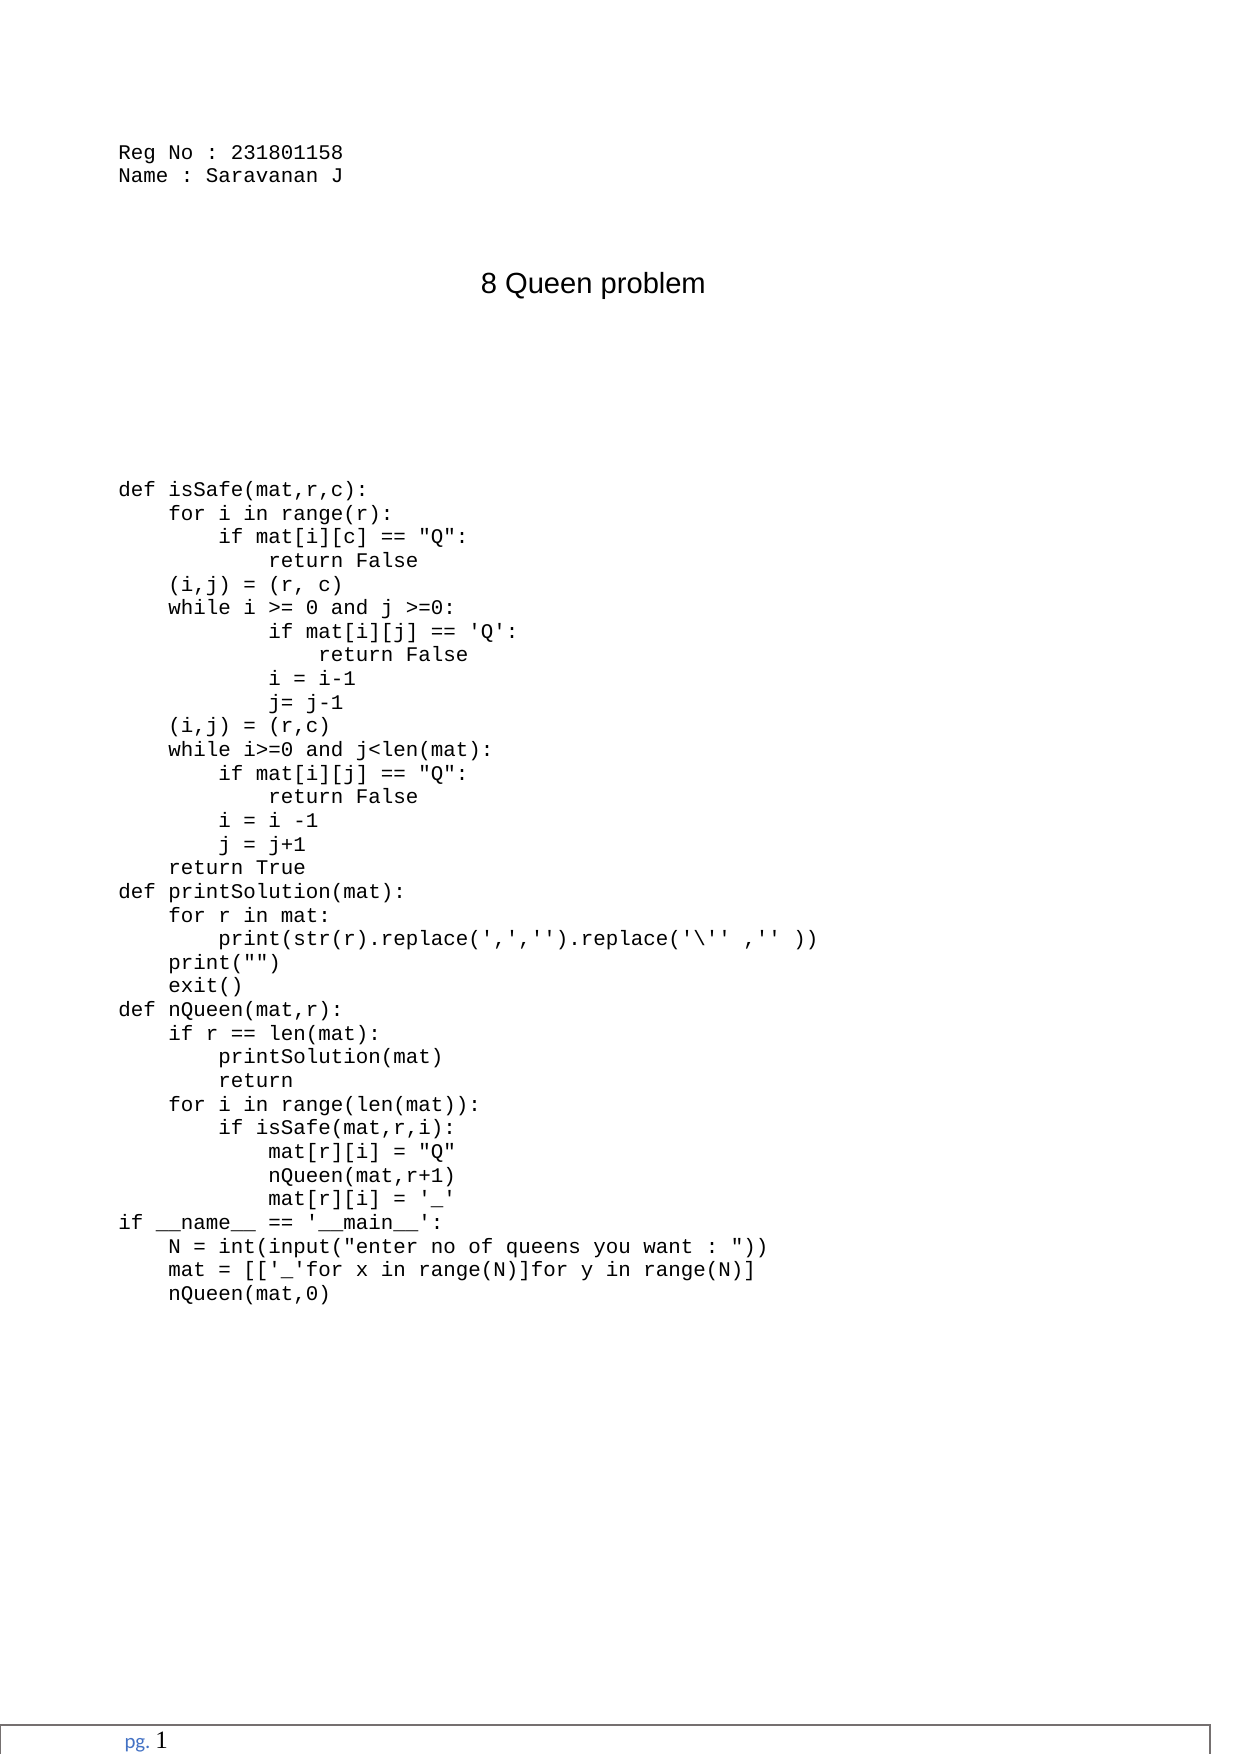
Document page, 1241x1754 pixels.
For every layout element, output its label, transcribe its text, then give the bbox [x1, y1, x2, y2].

text if __name__ == '__main__': [118, 1212, 1122, 1236]
text Name : Saravanan J [118, 165, 1122, 189]
text return [118, 1070, 1122, 1094]
text mat[r][i] = '_' [118, 1188, 1122, 1212]
text nQueen(mat,0) [118, 1283, 1122, 1307]
text print(str(r).replace(',','').replace('\'' ,'' )) [118, 928, 1122, 952]
text return False [118, 644, 1122, 668]
text def printSolution(mat): [118, 881, 1122, 904]
text for i in range(r): [118, 503, 1122, 526]
text return False [118, 550, 1122, 573]
text 8 Queen problem [118, 266, 1122, 300]
text N = int(input("enter no of queens you want : ")) [118, 1236, 1122, 1259]
text nQueen(mat,r+1) [118, 1165, 1122, 1188]
text j = j+1 [118, 834, 1122, 857]
text j= j-1 [118, 692, 1122, 715]
text while i>=0 and j<len(mat): [118, 739, 1122, 763]
text (i,j) = (r, c) [118, 573, 1122, 597]
text (i,j) = (r,c) [118, 715, 1122, 739]
text mat[r][i] = "Q" [118, 1141, 1122, 1165]
text mat = [['_'for x in range(N)]for y in range(N)] [118, 1259, 1122, 1283]
text if mat[i][c] == "Q": [118, 526, 1122, 550]
text return True [118, 857, 1122, 881]
text if mat[i][j] == 'Q': [118, 621, 1122, 644]
text if mat[i][j] == "Q": [118, 763, 1122, 786]
text for r in mat: [118, 904, 1122, 928]
text i = i-1 [118, 668, 1122, 692]
text printSolution(mat) [118, 1046, 1122, 1070]
text print("") [118, 952, 1122, 976]
text return False [118, 786, 1122, 810]
text exit() [118, 976, 1122, 999]
text Reg No : 231801158 [118, 142, 1122, 165]
text while i >= 0 and j >=0: [118, 597, 1122, 621]
text if isSafe(mat,r,i): [118, 1117, 1122, 1141]
text def isSafe(mat,r,c): [118, 479, 1122, 503]
text i = i -1 [118, 810, 1122, 834]
text def nQueen(mat,r): [118, 999, 1122, 1023]
text if r == len(mat): [118, 1023, 1122, 1046]
text for i in range(len(mat)): [118, 1094, 1122, 1117]
